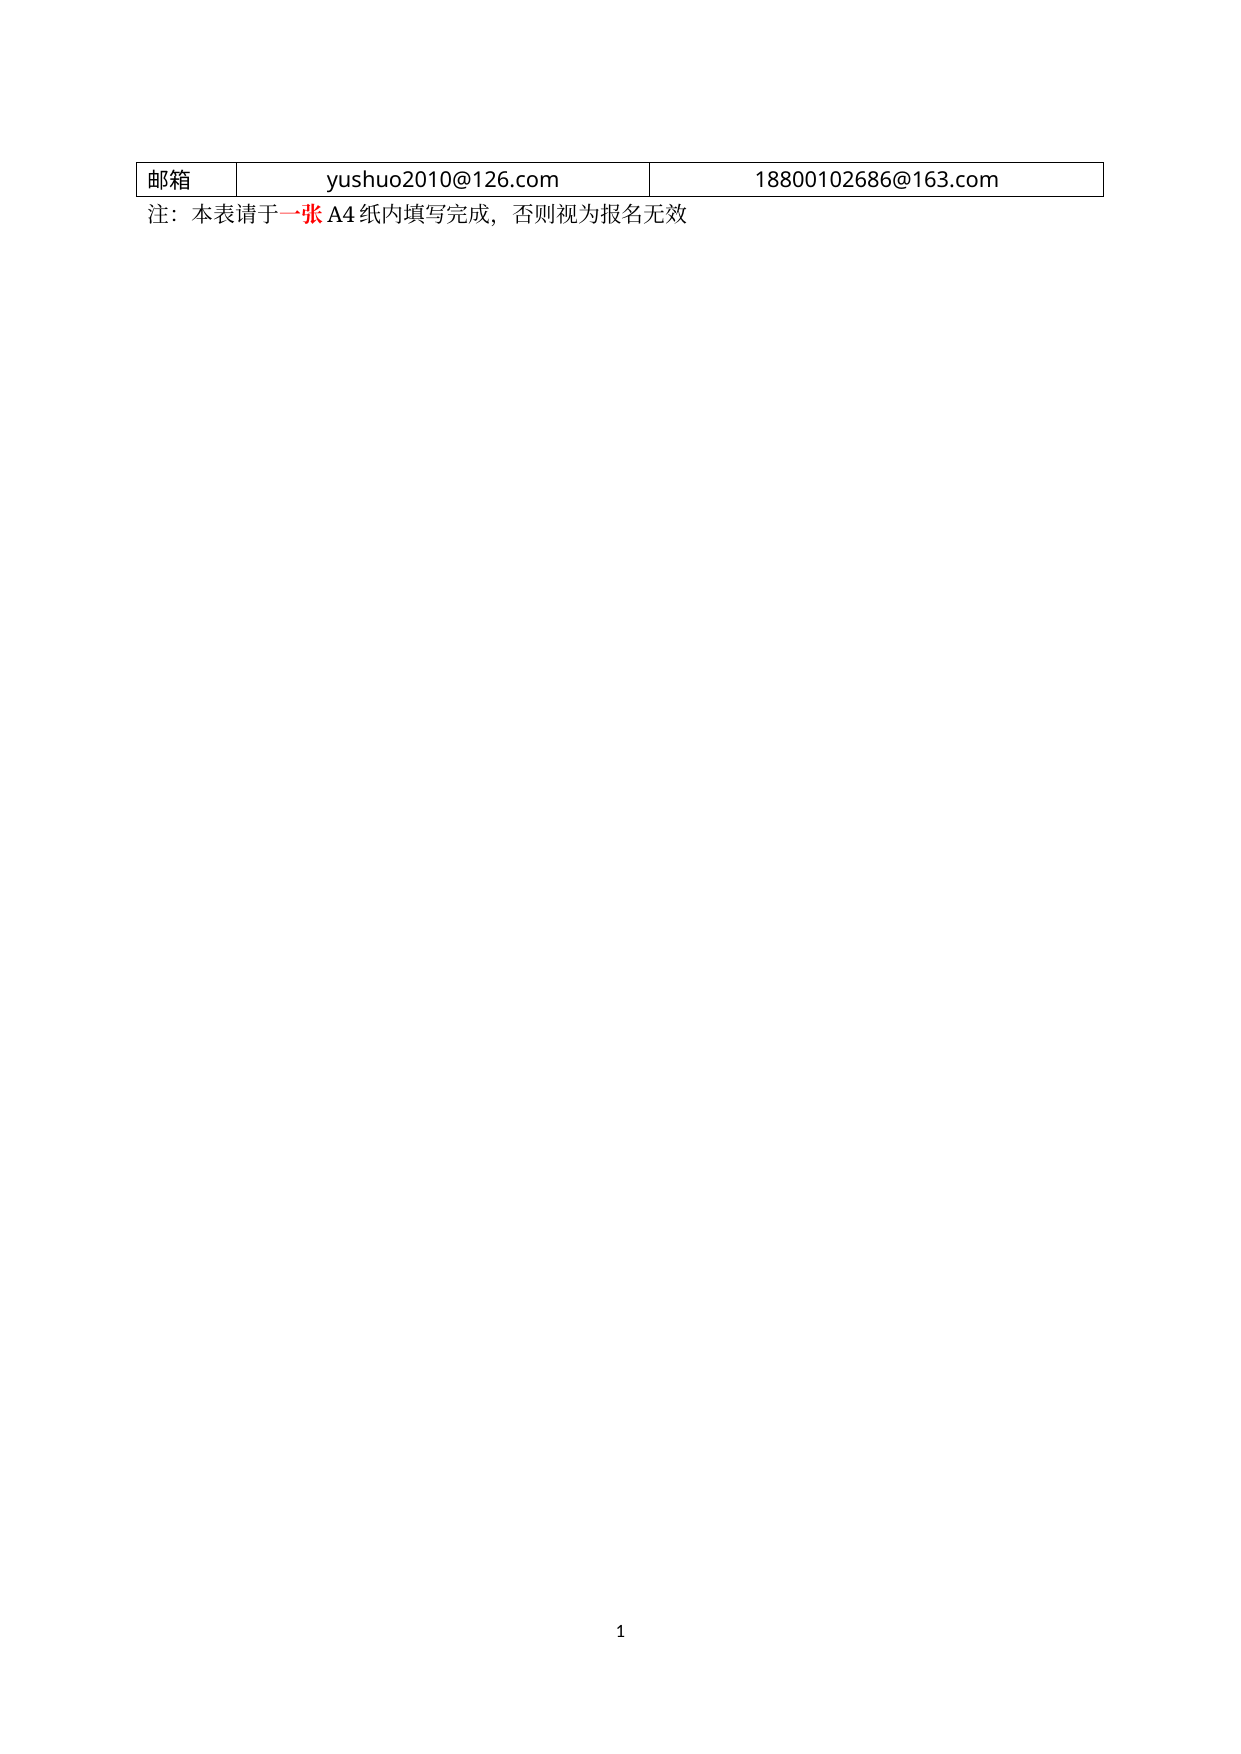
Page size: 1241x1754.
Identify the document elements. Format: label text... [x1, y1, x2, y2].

table_cell 18800102686@163.com [650, 163, 1103, 196]
table_cell yushuo2010@126.com [237, 163, 649, 196]
text 注：本表请于一张A4纸内填写完成，否则视为报名无效 [148, 197, 1092, 229]
table_cell 邮箱 [137, 163, 236, 196]
